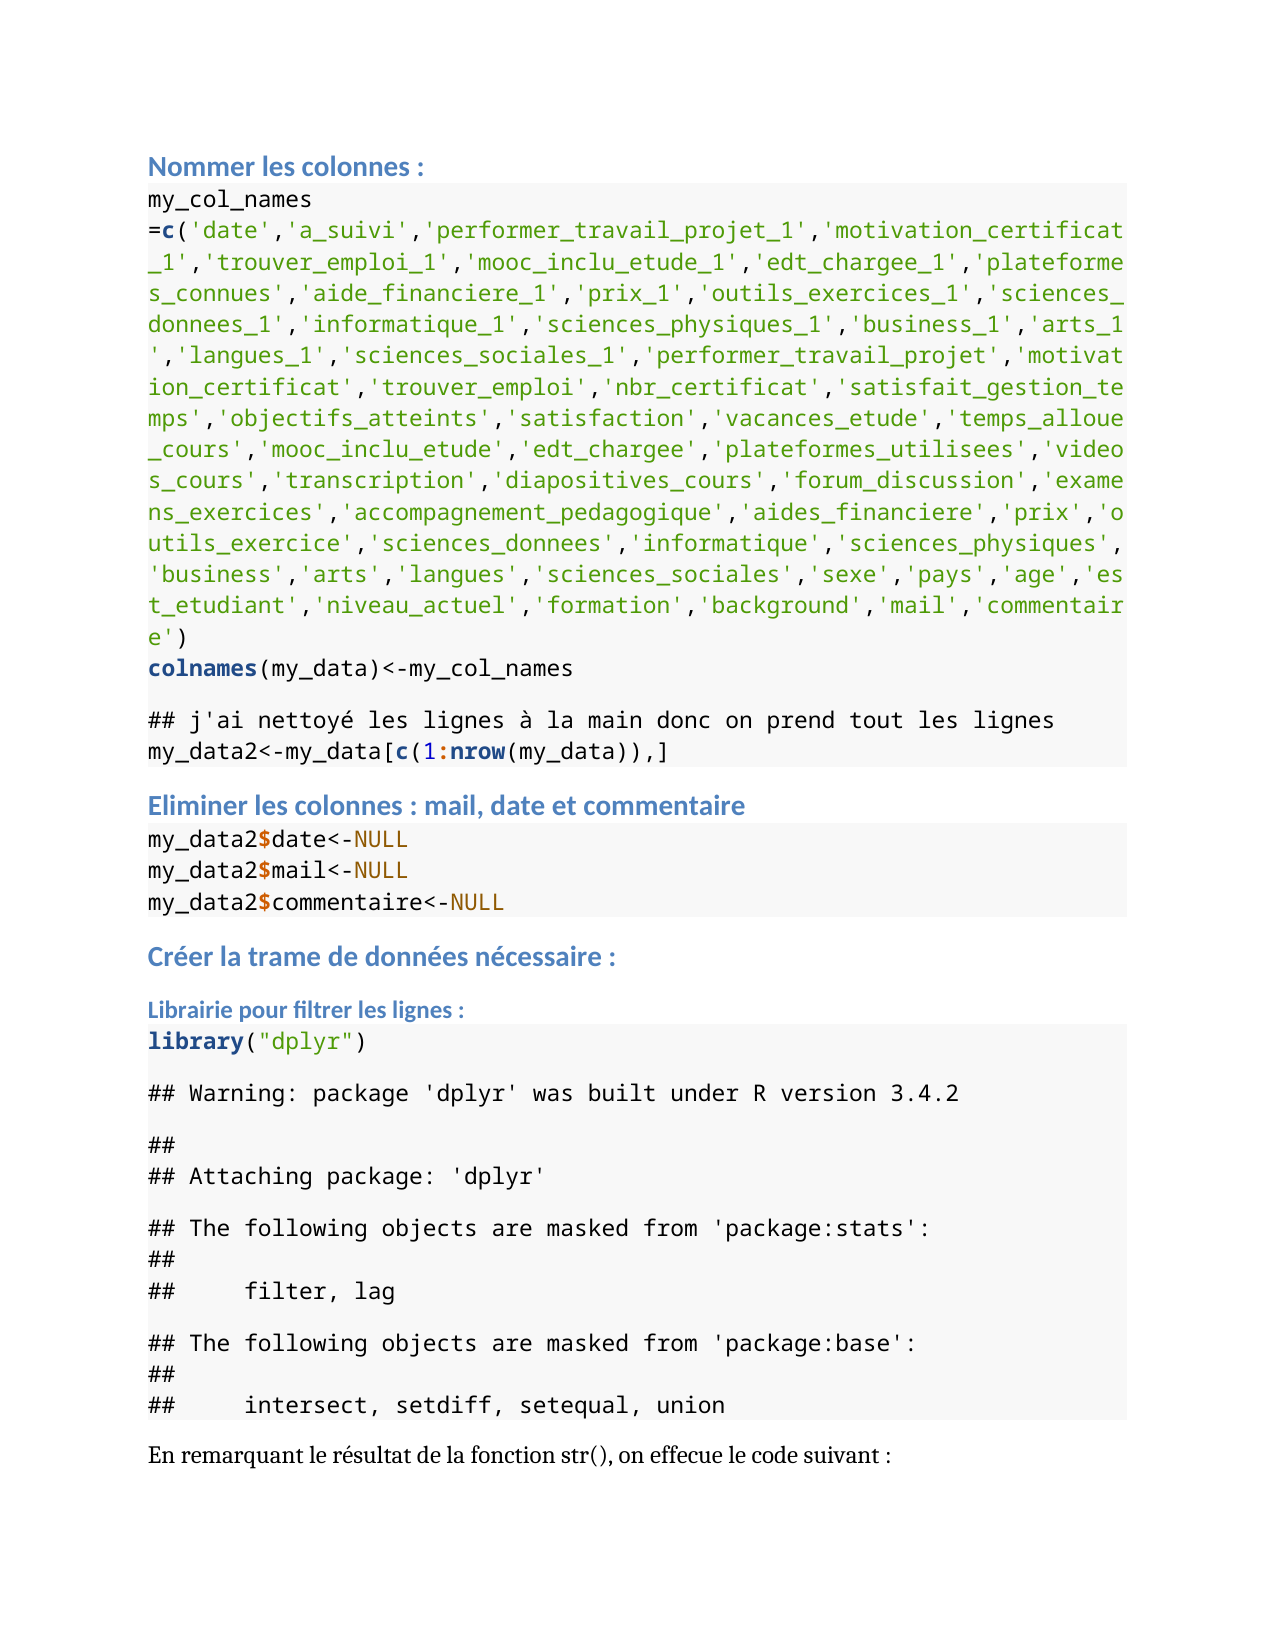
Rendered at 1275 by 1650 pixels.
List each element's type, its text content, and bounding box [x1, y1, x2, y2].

text my_data2$date<-NULL my_data2$mail<-NULL my_data2$commentaire<-NULL [409, 823, 1127, 917]
text ## The following objects are masked from 'package:base': ## ## intersect, setdiff, setequal, union [148, 1327, 1127, 1420]
text ## ## Attaching package: 'dplyr' [148, 1129, 1127, 1191]
text library("dplyr") [148, 1024, 1127, 1056]
subtitle Eliminer les colonnes : mail, date et commentaire [148, 787, 1127, 823]
subtitle Nommer les colonnes : [148, 148, 1127, 183]
text ## j'ai nettoyé les lignes à la main donc on prend tout les lignes my_data2<-my_data[c(1:nrow(my_data)),] [670, 704, 1127, 767]
text ## The following objects are masked from 'package:stats': ## ## filter, lag [148, 1212, 1127, 1306]
text En remarquant le résultat de la fonction str(), on effecue le code suivant : [148, 1441, 1127, 1470]
text my_col_names=c('date','a_suivi','performer_travail_projet_1','motivation_certificat_1','trouver_emploi_1','mooc_inclu_etude_1','edt_chargee_1','plateformes_connues','aide_financiere_1','prix_1','outils_exercices_1','sciences_donnees_1','informatique_1','sciences_physiques_1','business_1','arts_1','langues_1','sciences_sociales_1','performer_travail_projet','motivation_certificat','trouver_emploi','nbr_certificat','satisfait_gestion_temps','objectifs_atteints','satisfaction','vacances_etude','temps_alloue_cours','mooc_inclu_etude','edt_chargee','plateformes_utilisees','videos_cours','transcription','diapositives_cours','forum_discussion','examens_exercices','accompagnement_pedagogique','aides_financiere','prix','outils_exercice','sciences_donnees','informatique','sciences_physiques','business','arts','langues','sciences_sociales','sexe','pays','age','est_etudiant','niveau_actuel','formation','background','mail','commentaire') colnames(my_data)<-my_col_names [148, 183, 1127, 683]
text ## Warning: package 'dplyr' was built under R version 3.4.2 [148, 1077, 1127, 1108]
subtitle Créer la trame de données nécessaire : [148, 938, 1127, 973]
subtitle Librairie pour filtrer les lignes : [148, 994, 1127, 1024]
